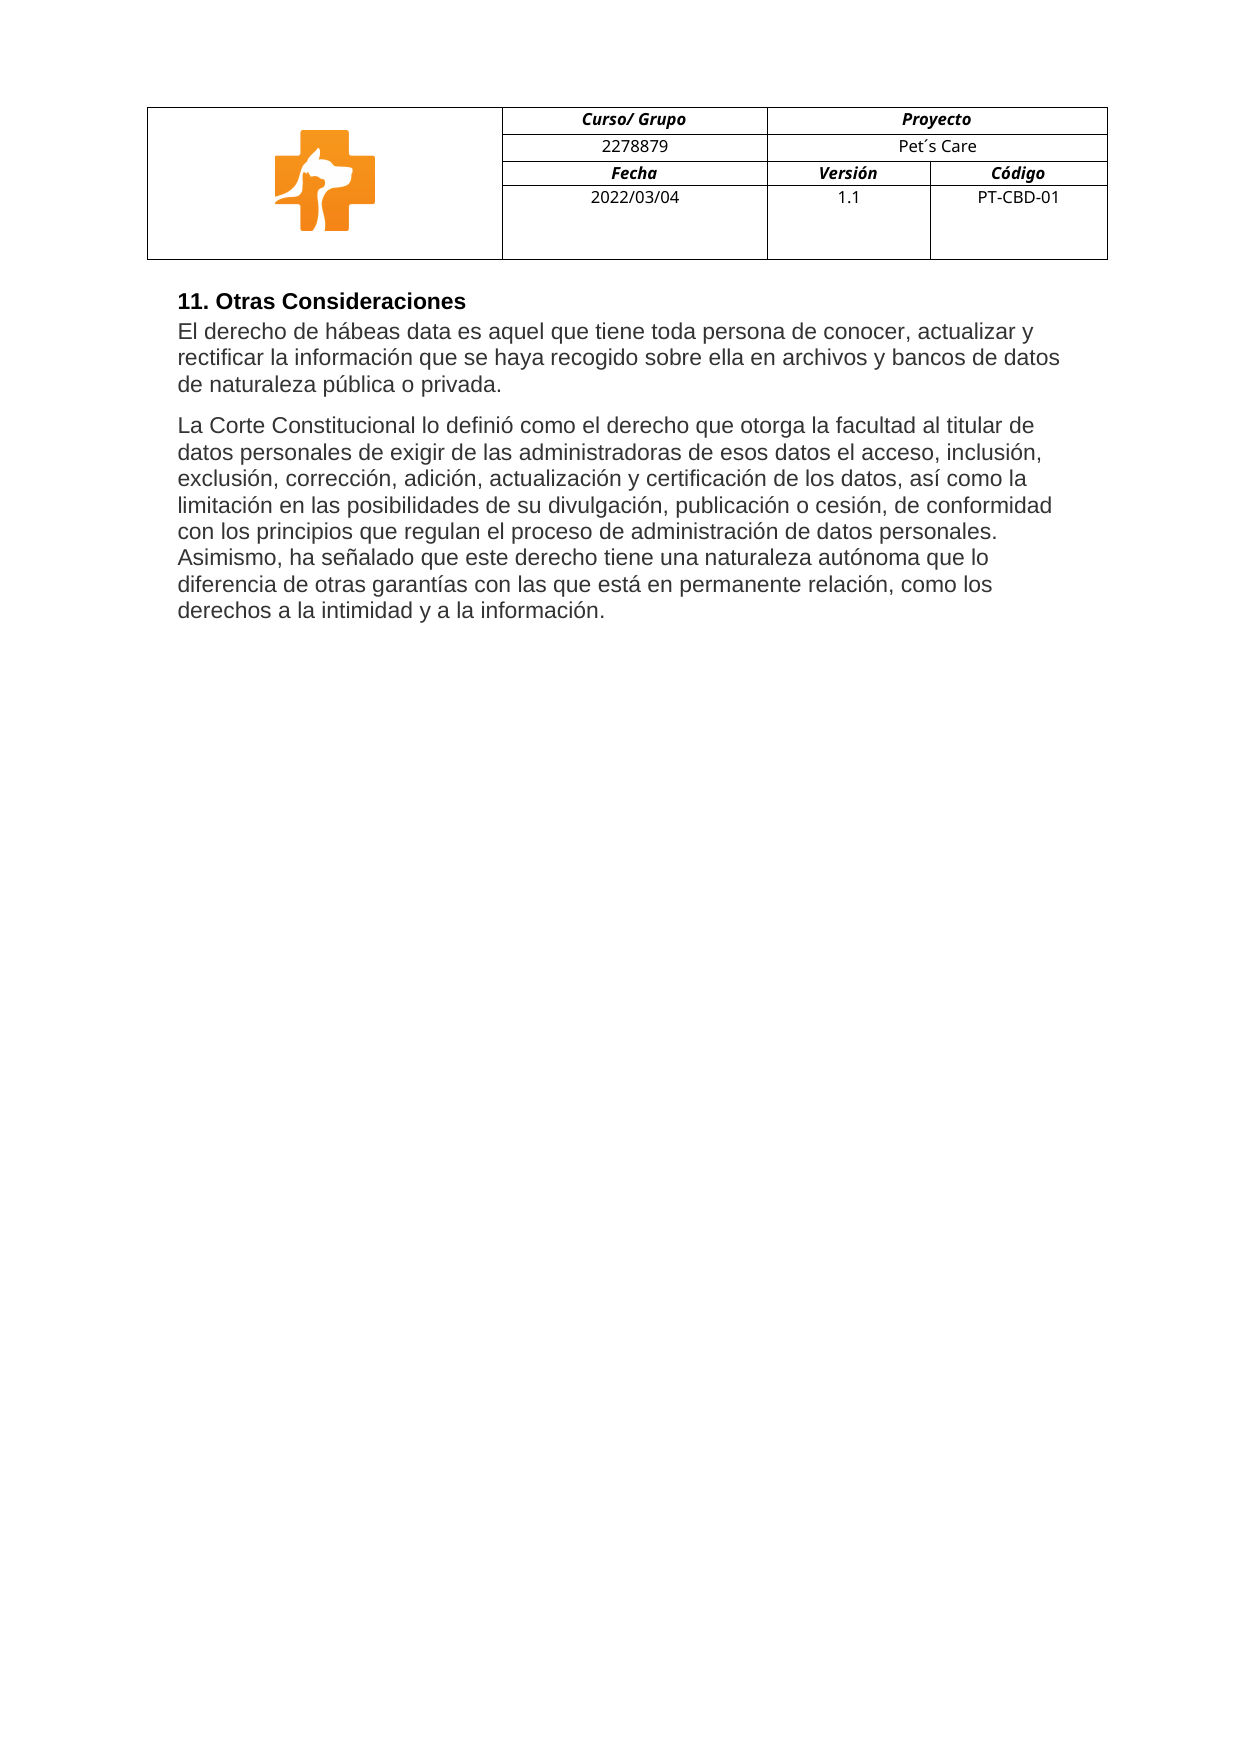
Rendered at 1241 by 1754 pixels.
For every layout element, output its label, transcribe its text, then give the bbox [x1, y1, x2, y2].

picture [275, 130, 375, 231]
text 11. Otras Consideraciones [177, 288, 1063, 314]
text El derecho de hábeas data es aquel que tiene toda persona de conocer, actualizar y rectificar la información que se haya recogido sobre ella en archivos y bancos de datos de naturaleza pública o privada. [177, 318, 1063, 397]
text La Corte Constitucional lo definió como el derecho que otorga la facultad al titular de datos personales de exigir de las administradoras de esos datos el acceso, inclusión, exclusión, corrección, adición, actualización y certificación de los datos, así como la limitación en las posibilidades de su divulgación, publicación o cesión, de conformidad con los principios que regulan el proceso de administración de datos personales. Asimismo, ha señalado que este derecho tiene una naturaleza autónoma que lo diferencia de otras garantías con las que está en permanente relación, como los derechos a la intimidad y a la información. [177, 412, 1063, 623]
